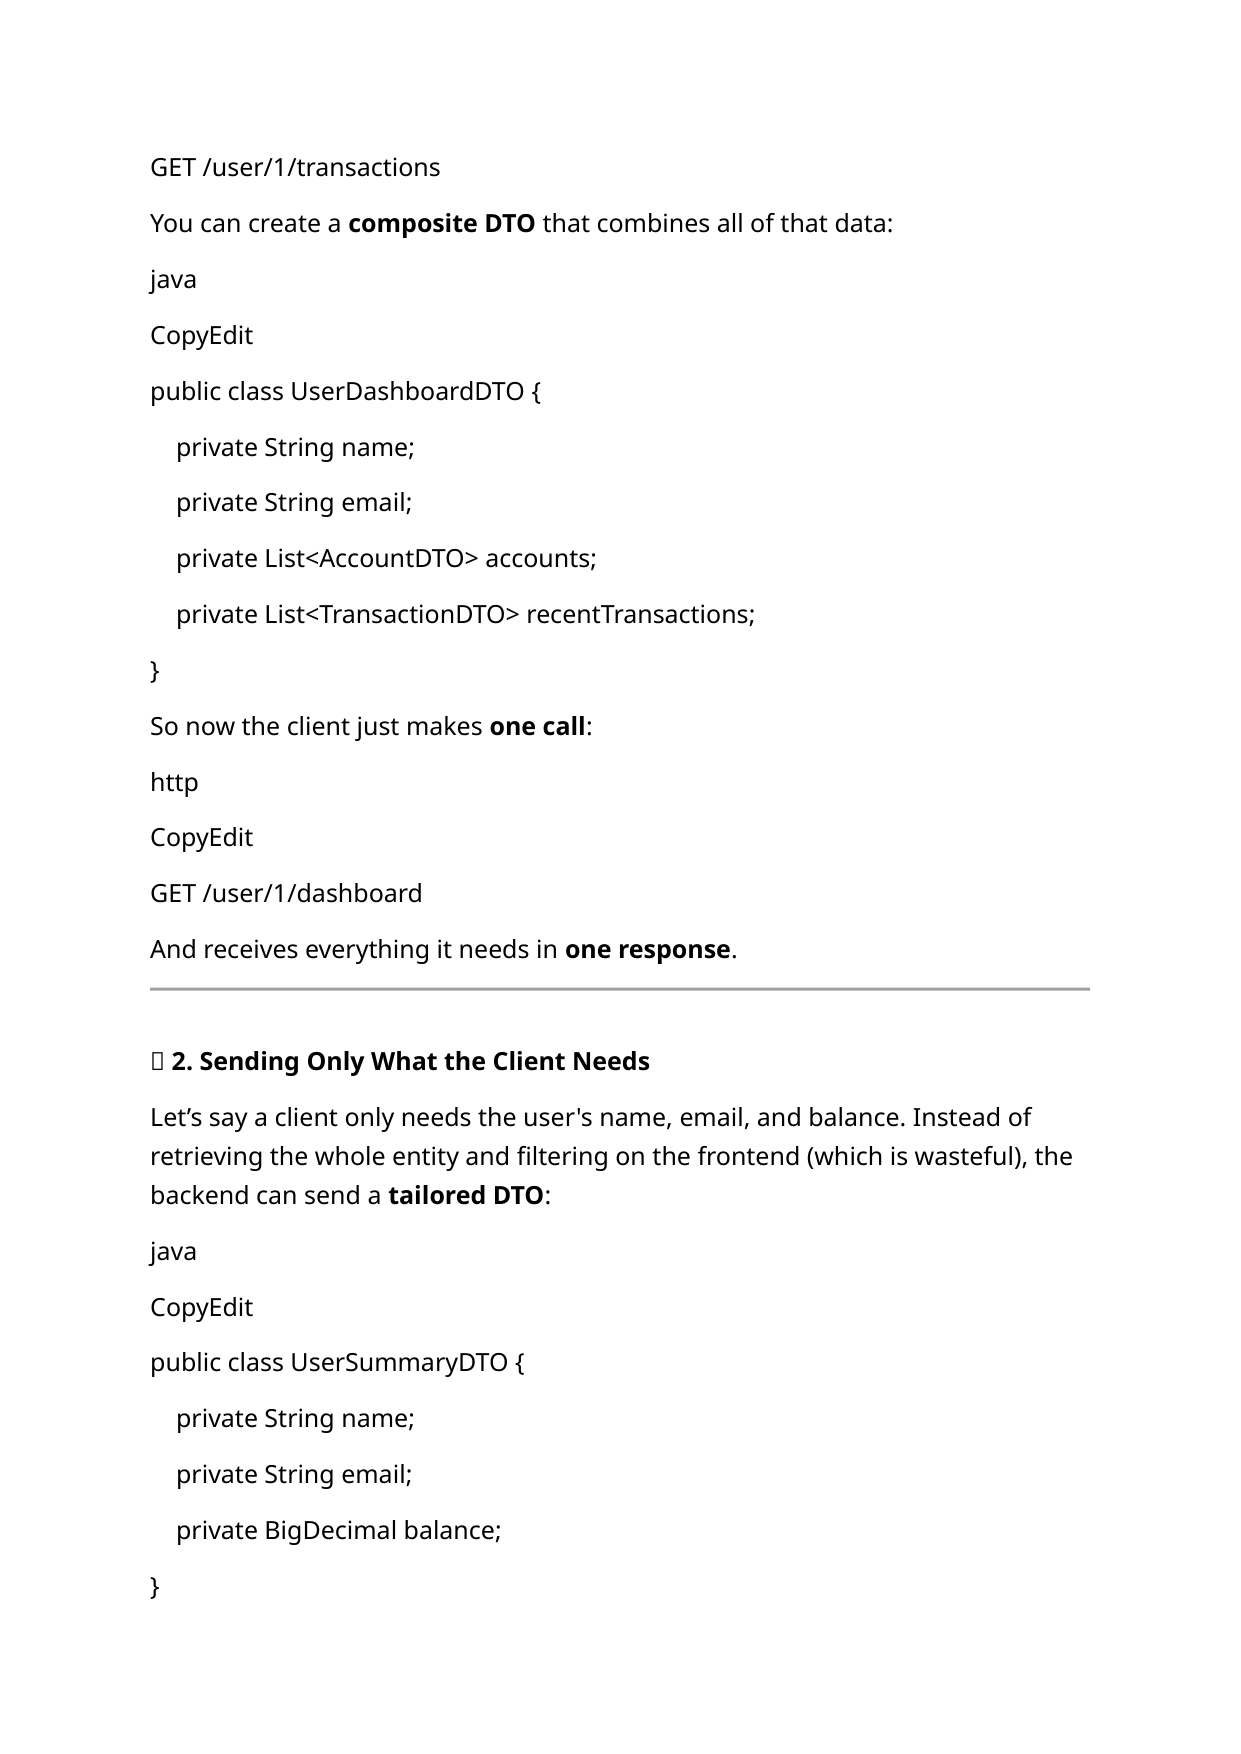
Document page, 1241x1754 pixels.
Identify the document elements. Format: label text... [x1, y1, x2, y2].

text GET /user/1/transactions [150, 150, 1090, 184]
text You can create a composite DTO that combines all of that data: [150, 206, 1090, 240]
text GET /user/1/dashboard [150, 876, 1090, 910]
text } [150, 652, 1090, 687]
text CopyEdit [150, 820, 1090, 854]
text public class UserDashboardDTO { [150, 373, 1090, 407]
text http [150, 764, 1090, 798]
text java [150, 1233, 1090, 1267]
text } [150, 1568, 1090, 1602]
text private BigDecimal balance; [150, 1512, 1090, 1547]
text public class UserSummaryDTO { [150, 1345, 1090, 1379]
text private String name; [150, 1401, 1090, 1435]
text Let’s say a client only needs the user's name, email, and balance. Instead of retrieving the whole entity and filtering on the frontend (which is wasteful), the backend can send a tailored DTO: [150, 1099, 1090, 1212]
text java [150, 262, 1090, 296]
text private String name; [150, 429, 1090, 463]
text CopyEdit [150, 317, 1090, 352]
text So now the client just makes one call: [150, 708, 1090, 742]
text 🔸 2. Sending Only What the Client Needs [150, 1043, 1090, 1077]
text CopyEdit [150, 1289, 1090, 1323]
text private List<TransactionDTO> recentTransactions; [150, 597, 1090, 631]
text private String email; [150, 1457, 1090, 1491]
text private String email; [150, 485, 1090, 519]
text private List<AccountDTO> accounts; [150, 541, 1090, 575]
text And receives everything it needs in one response. [150, 932, 1090, 966]
